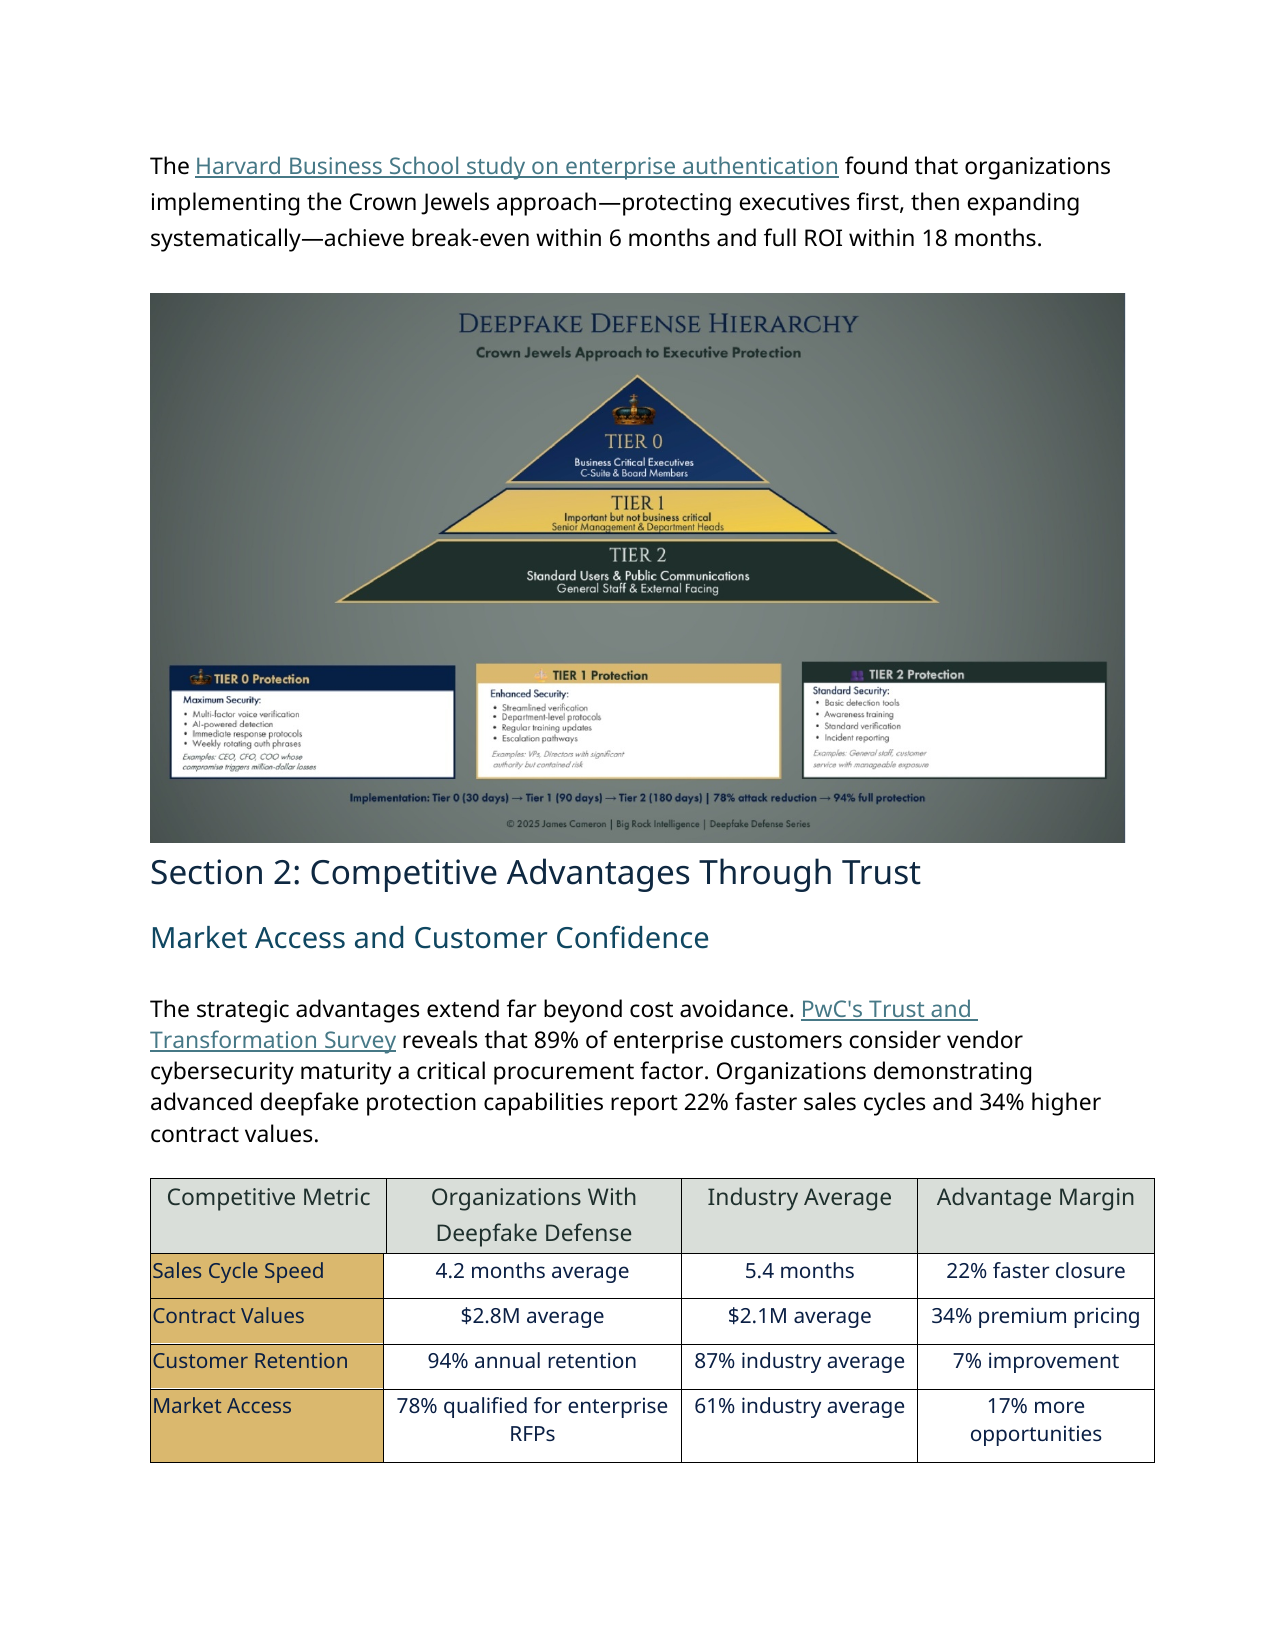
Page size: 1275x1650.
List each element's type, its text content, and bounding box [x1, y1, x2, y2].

table_cell 17% more opportunities [918, 1390, 1154, 1462]
table_cell Contract Values [151, 1299, 383, 1343]
table_cell 7% improvement [918, 1345, 1154, 1388]
table_cell 34% premium pricing [918, 1299, 1154, 1343]
table_cell 78% qualified for enterprise RFPs [384, 1390, 681, 1462]
table_cell Sales Cycle Speed [151, 1254, 383, 1298]
subtitle Market Access and Customer Confidence [150, 918, 1125, 957]
text The strategic advantages extend far beyond cost avoidance. PwC's Trust and Transformation Survey reveals that 89% of enterprise customers consider vendor cybersecurity maturity a critical procurement factor. Organizations demonstrating advanced deepfake protection capabilities report 22% faster sales cycles and 34% higher contract values. [150, 993, 1125, 1149]
table_header Organizations With Deepfake Defense [387, 1179, 681, 1253]
picture [150, 293, 1125, 843]
table_header Competitive Metric [151, 1179, 386, 1253]
subtitle Section 2: Competitive Advantages Through Trust [150, 849, 1125, 894]
table_cell 22% faster closure [918, 1254, 1154, 1298]
table_cell 94% annual retention [384, 1345, 681, 1388]
table_cell $2.8M average [384, 1299, 681, 1343]
table_cell 61% industry average [682, 1390, 917, 1462]
table_cell 5.4 months [682, 1254, 917, 1298]
table_cell 87% industry average [682, 1345, 917, 1388]
table_header Advantage Margin [918, 1179, 1154, 1253]
table_cell Customer Retention [151, 1345, 383, 1388]
table_header Industry Average [682, 1179, 917, 1253]
table_cell $2.1M average [682, 1299, 917, 1343]
table_cell Market Access [151, 1390, 383, 1462]
subtitle The Harvard Business School study on enterprise authentication found that organizations implementing the Crown Jewels approach—protecting executives first, then expanding systematically—achieve break-even within 6 months and full ROI within 18 months. [150, 150, 1125, 253]
table_cell 4.2 months average [384, 1254, 681, 1298]
